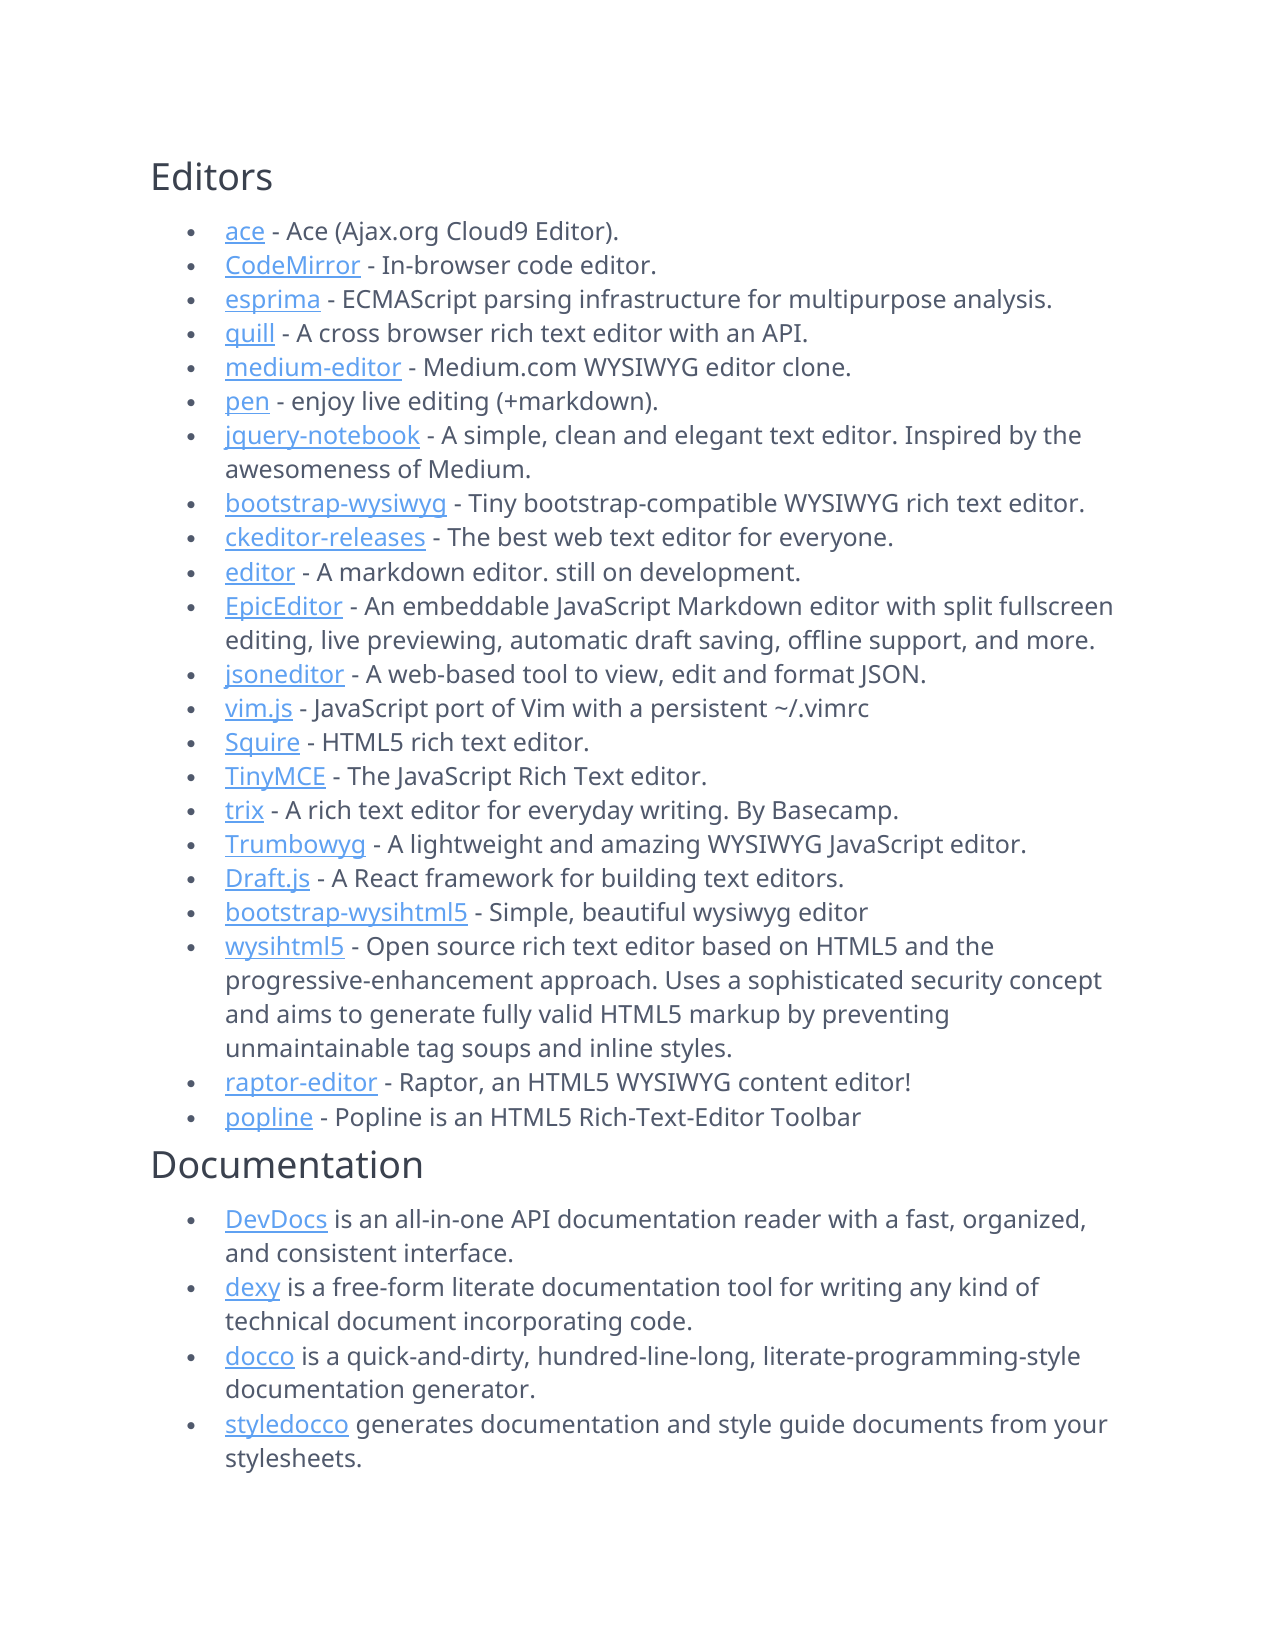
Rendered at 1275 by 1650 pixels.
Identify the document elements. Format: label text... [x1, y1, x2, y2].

list EpicEditor - An embeddable JavaScript Markdown editor with split fullscreen editing, live previewing, automatic draft saving, offline support, and more. [187, 588, 1125, 656]
list jsoneditor - A web-based tool to view, edit and format JSON. [187, 656, 1125, 690]
list Squire - HTML5 rich text editor. [187, 724, 1125, 758]
list trix - A rich text editor for everyday writing. By Basecamp. [187, 793, 1125, 827]
list wysihtml5 - Open source rich text editor based on HTML5 and the progressive-enhancement approach. Uses a sophisticated security concept and aims to generate fully valid HTML5 markup by preventing unmaintainable tag soups and inline styles. [187, 929, 1125, 1065]
list CodeMirror - In-browser code editor. [187, 248, 1125, 282]
list TinyMCE - The JavaScript Rich Text editor. [187, 758, 1125, 793]
list Trumbowyg - A lightweight and amazing WYSIWYG JavaScript editor. [187, 827, 1125, 861]
list ace - Ace (Ajax.org Cloud9 Editor). [187, 213, 1125, 248]
text Documentation [150, 1138, 1125, 1189]
list pen - enjoy live editing (+markdown). [187, 384, 1125, 418]
list vim.js - JavaScript port of Vim with a persistent ~/.vimrc [187, 690, 1125, 724]
list bootstrap-wysiwyg - Tiny bootstrap-compatible WYSIWYG rich text editor. [187, 486, 1125, 520]
list esprima - ECMAScript parsing infrastructure for multipurpose analysis. [187, 282, 1125, 316]
list jquery-notebook - A simple, clean and elegant text editor. Inspired by the awesomeness of Medium. [187, 418, 1125, 486]
list Draft.js - A React framework for building text editors. [187, 861, 1125, 895]
list bootstrap-wysihtml5 - Simple, beautiful wysiwyg editor [187, 895, 1125, 929]
list popline - Popline is an HTML5 Rich-Text-Editor Toolbar [187, 1099, 1125, 1133]
list styledocco generates documentation and style guide documents from your stylesheets. [187, 1406, 1125, 1474]
list editor - A markdown editor. still on development. [187, 554, 1125, 588]
list raptor-editor - Raptor, an HTML5 WYSIWYG content editor! [187, 1065, 1125, 1099]
list quill - A cross browser rich text editor with an API. [187, 316, 1125, 350]
list medium-editor - Medium.com WYSIWYG editor clone. [187, 350, 1125, 384]
list ckeditor-releases - The best web text editor for everyone. [187, 520, 1125, 554]
list DevDocs is an all-in-one API documentation reader with a fast, organized, and consistent interface. [187, 1202, 1125, 1270]
text Editors [150, 150, 1125, 201]
list dexy is a free-form literate documentation tool for writing any kind of technical document incorporating code. [187, 1270, 1125, 1338]
list docco is a quick-and-dirty, hundred-line-long, literate-programming-style documentation generator. [187, 1338, 1125, 1406]
